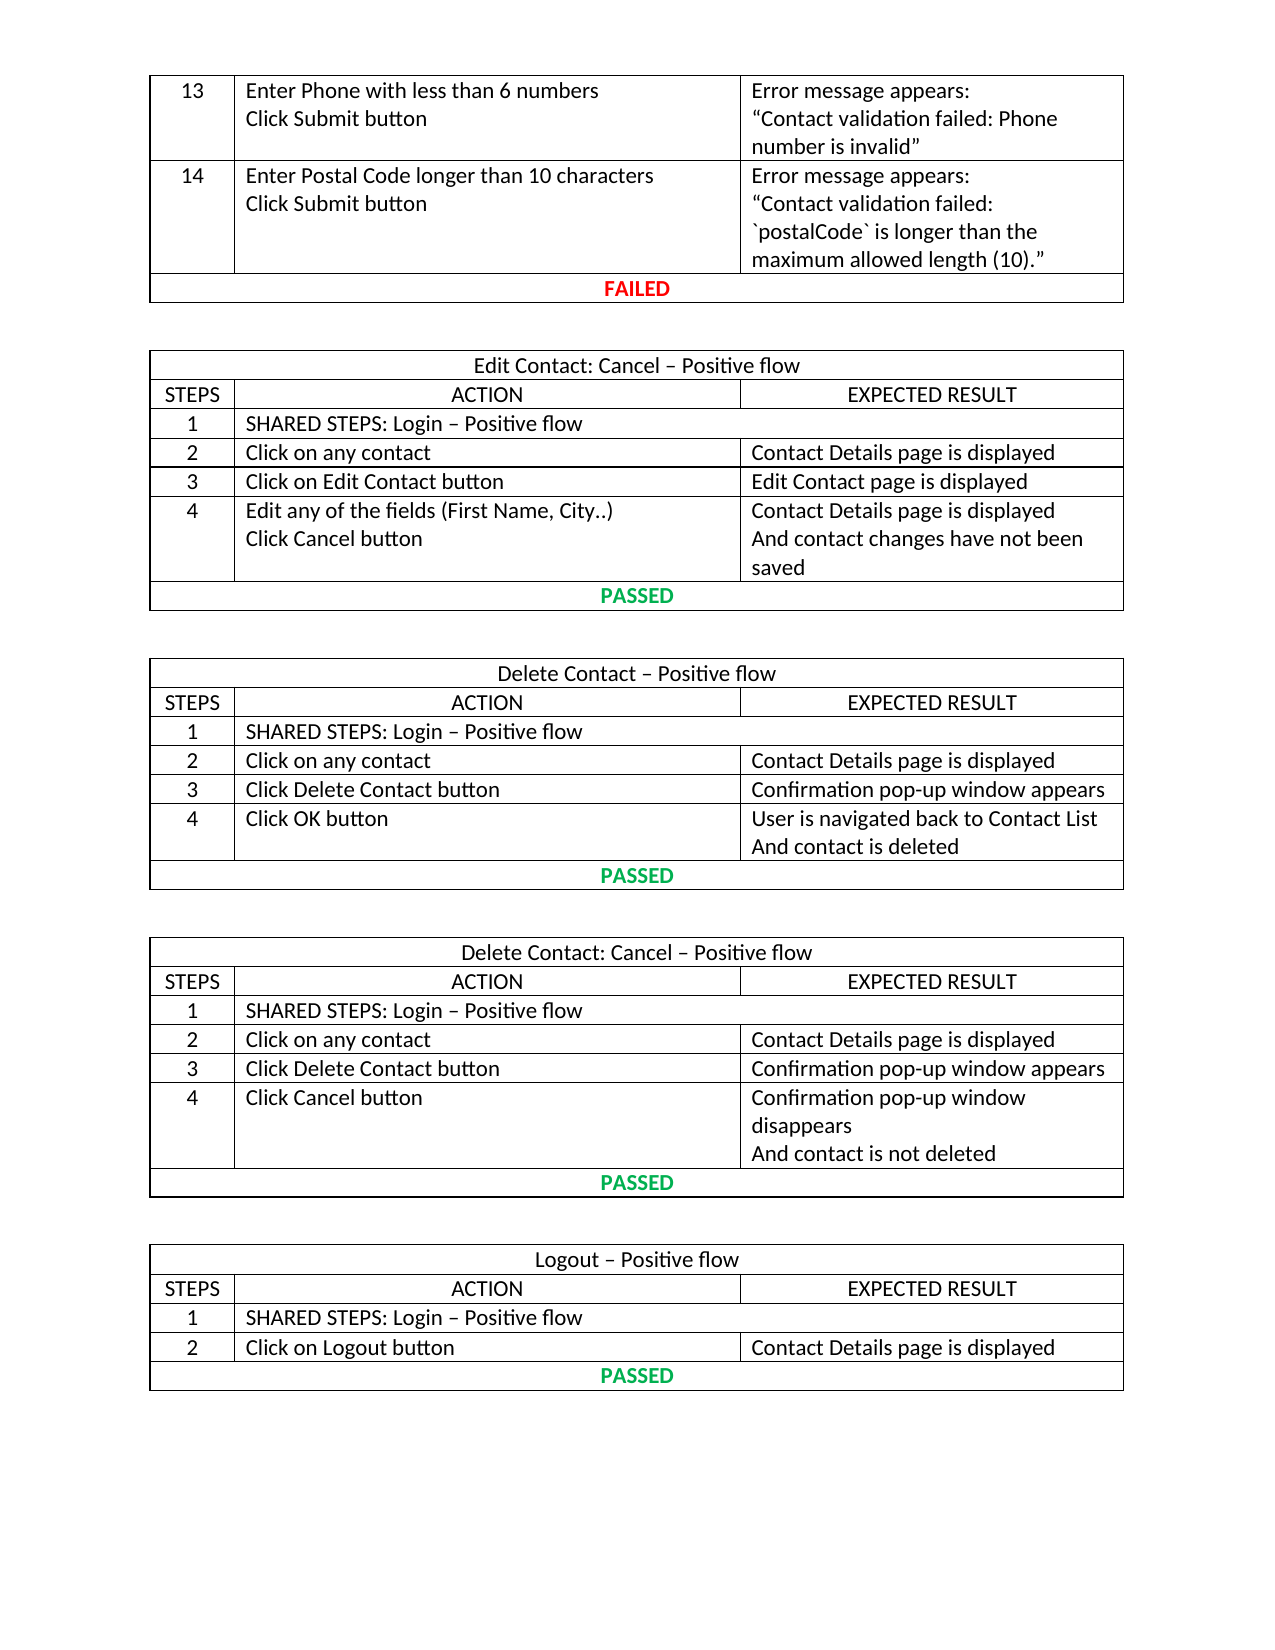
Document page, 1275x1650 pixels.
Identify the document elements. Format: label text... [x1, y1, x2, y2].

table_cell Contact Details page is displayed [741, 1333, 1123, 1361]
table_cell 3 [151, 775, 234, 803]
table_cell Click on any contact [235, 746, 740, 774]
table_cell EXPECTED RESULT [741, 688, 1123, 716]
table_cell Contact Details page is displayed And contact changes have not been saved [741, 497, 1123, 581]
table_cell Confirmation pop-up window disappears And contact is not deleted [741, 1083, 1123, 1167]
table_cell PASSED [151, 1169, 1123, 1196]
table_cell 1 [151, 717, 234, 745]
table_cell 2 [151, 1025, 234, 1053]
table_cell 2 [151, 746, 234, 774]
table_cell EXPECTED RESULT [741, 380, 1123, 408]
table_cell 3 [151, 1054, 234, 1082]
table_cell Edit any of the fields (First Name, City..) Click Cancel button [235, 497, 740, 581]
table_cell 3 [151, 468, 234, 496]
table_cell Click on Edit Contact button [235, 468, 740, 496]
table_cell STEPS [151, 688, 234, 716]
table_cell Contact Details page is displayed [741, 439, 1123, 466]
table_cell Enter Postal Code longer than 10 characters Click Submit button [235, 161, 740, 273]
table_cell Confirmation pop-up window appears [741, 1054, 1123, 1082]
table_cell SHARED STEPS: Login – Positive flow [235, 717, 1123, 745]
table_cell Edit Contact page is displayed [741, 468, 1123, 496]
table_header Delete Contact: Cancel – Positive flow [151, 938, 1123, 966]
table_cell ACTION [235, 967, 740, 995]
table_cell Error message appears: “Contact validation failed: Phone number is invalid” [741, 76, 1123, 160]
table_cell PASSED [151, 1362, 1123, 1390]
table_cell PASSED [151, 861, 1123, 889]
table_cell SHARED STEPS: Login – Positive flow [235, 1304, 1123, 1332]
table_cell STEPS [151, 967, 234, 995]
table_cell 1 [151, 409, 234, 437]
table_cell Contact Details page is displayed [741, 1025, 1123, 1053]
table_cell PASSED [151, 582, 1123, 610]
table_cell Contact Details page is displayed [741, 746, 1123, 774]
table_cell Click on Logout button [235, 1333, 740, 1361]
table_cell STEPS [151, 380, 234, 408]
table_cell 1 [151, 1304, 234, 1332]
table_cell 4 [151, 804, 234, 860]
table_cell 4 [151, 1083, 234, 1167]
table_header Delete Contact – Positive flow [151, 659, 1123, 687]
table_cell Click OK button [235, 804, 740, 860]
table_cell EXPECTED RESULT [741, 1275, 1123, 1302]
table_cell Click Cancel button [235, 1083, 740, 1167]
table_cell 2 [151, 439, 234, 466]
table_cell EXPECTED RESULT [741, 967, 1123, 995]
table_cell SHARED STEPS: Login – Positive flow [235, 996, 1123, 1024]
table_cell 2 [151, 1333, 234, 1361]
table_cell Enter Phone with less than 6 numbers Click Submit button [235, 76, 740, 160]
table_cell 14 [151, 161, 234, 273]
table_cell SHARED STEPS: Login – Positive flow [235, 409, 1123, 437]
table_cell ACTION [235, 1275, 740, 1302]
table_cell STEPS [151, 1275, 234, 1302]
table_cell User is navigated back to Contact List And contact is deleted [741, 804, 1123, 860]
table_cell Click Delete Contact button [235, 1054, 740, 1082]
table_cell Error message appears: “Contact validation failed: `postalCode` is longer than the maximum allowed length (10).” [741, 161, 1123, 273]
table_header Edit Contact: Cancel – Positive flow [151, 351, 1123, 379]
table_cell FAILED [151, 274, 1123, 302]
table_cell Click on any contact [235, 439, 740, 466]
table_header Logout – Positive flow [151, 1245, 1123, 1273]
table_cell ACTION [235, 380, 740, 408]
table_cell Click on any contact [235, 1025, 740, 1053]
table_cell Click Delete Contact button [235, 775, 740, 803]
table_cell ACTION [235, 688, 740, 716]
table_cell Confirmation pop-up window appears [741, 775, 1123, 803]
table_cell 4 [151, 497, 234, 581]
table_cell 13 [151, 76, 234, 160]
table_cell 1 [151, 996, 234, 1024]
